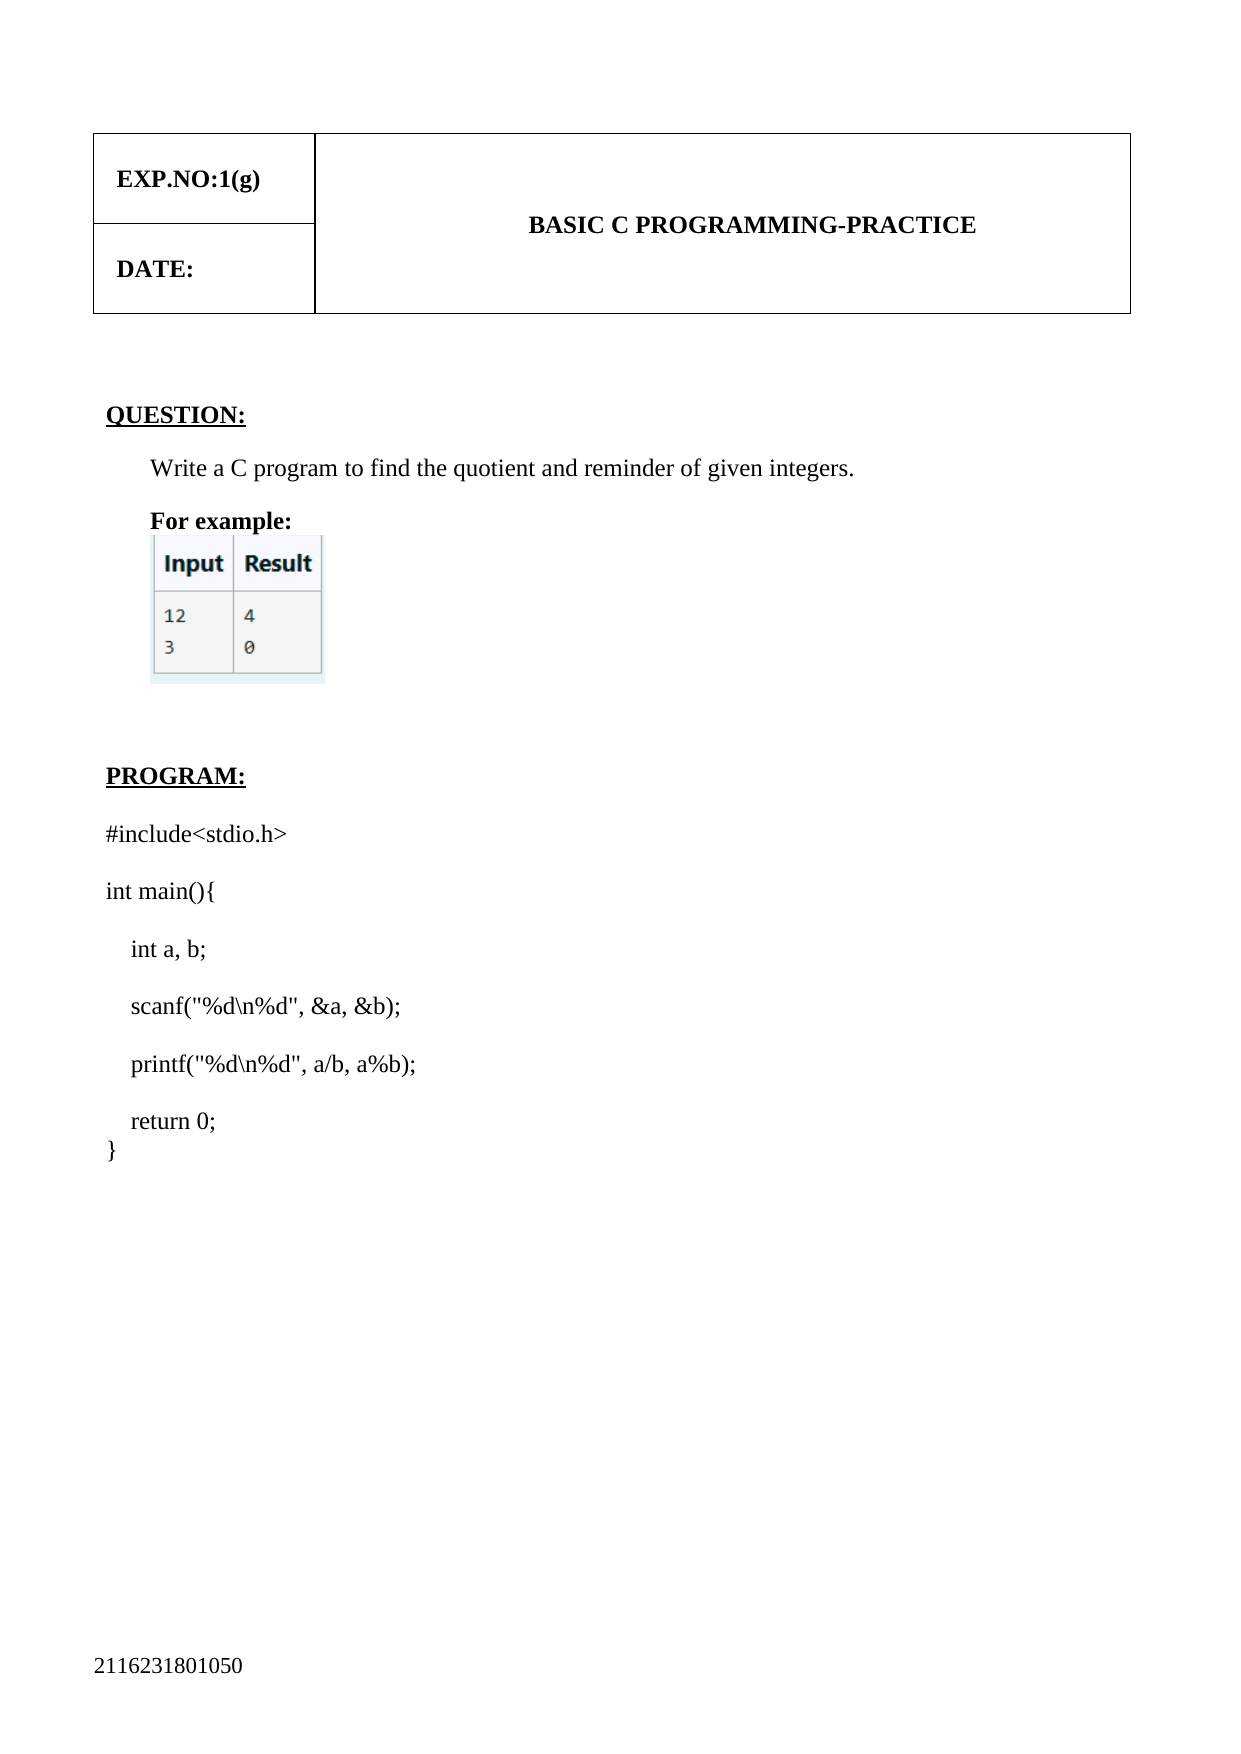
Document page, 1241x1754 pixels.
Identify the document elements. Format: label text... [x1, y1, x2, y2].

text QUESTION: [106, 400, 1155, 429]
picture [150, 535, 325, 684]
table_header BASIC C PROGRAMMING-PRACTICE [316, 134, 1130, 313]
text int a, b; [106, 934, 1155, 962]
text } [106, 1135, 1155, 1164]
text Write a C program to find the quotient and reminder of given integers. [150, 454, 1080, 482]
text For example: [150, 507, 1080, 535]
table_header EXP.NO:1(g) [94, 134, 314, 223]
table_cell DATE: [94, 224, 314, 313]
text printf("%d\n%d", a/b, a%b); [106, 1049, 1155, 1077]
text int main(){ [106, 876, 1155, 905]
text return 0; [106, 1106, 1155, 1135]
text scanf("%d\n%d", &a, &b); [106, 991, 1155, 1020]
text PROGRAM: [106, 761, 1155, 790]
text #include<stdio.h> [106, 819, 1155, 847]
